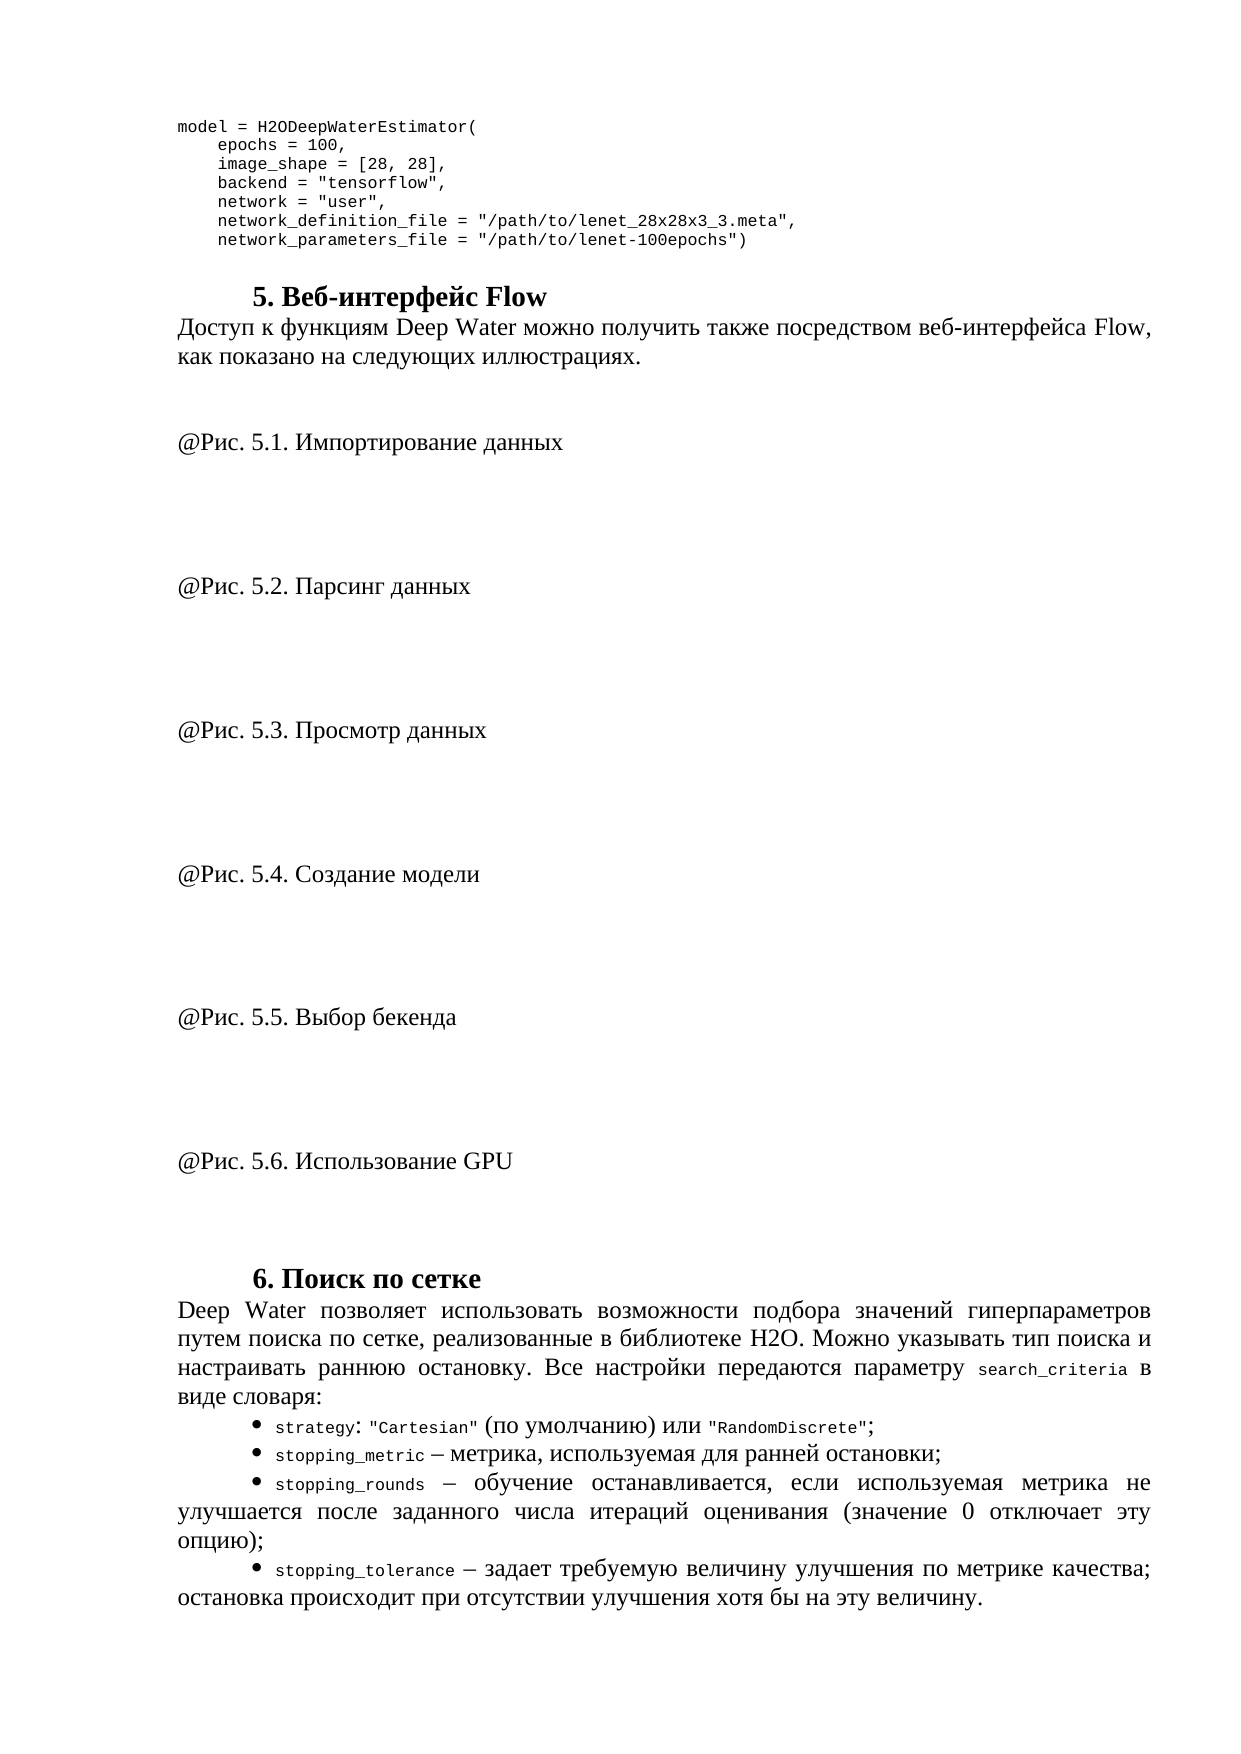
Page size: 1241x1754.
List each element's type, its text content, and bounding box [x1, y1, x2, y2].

text image_shape = [28, 28], [177, 156, 1152, 175]
subtitle 6. Поиск по сетке [177, 1261, 1152, 1295]
text @Рис. 5.5. Выбор бекенда [177, 1002, 1152, 1031]
text @Рис. 5.2. Парсинг данных [177, 571, 1152, 600]
subtitle 5. Веб-интерфейс Flow [177, 279, 1152, 312]
text @Рис. 5.1. Импортирование данных [177, 427, 1152, 456]
text @Рис. 5.4. Создание модели [177, 859, 1152, 887]
text Доступ к функциям Deep Water можно получить также посредством веб-интерфейса Flow, как показано на следующих иллюстрациях. [177, 312, 1152, 370]
list stopping_metric – метрика, используемая для ранней остановки; [177, 1438, 1152, 1467]
text @Рис. 5.3. Просмотр данных [177, 715, 1152, 744]
text Deep Water позволяет использовать возможности подбора значений гиперпараметров путем поиска по сетке, реализованные в библиотеке H2O. Можно указывать тип поиска и настраивать раннюю остановку. Все настройки передаются параметру search_criteria в виде словаря: [177, 1295, 1152, 1410]
list strategy: "Cartesian" (по умолчанию) или "RandomDiscrete"; [177, 1410, 1152, 1438]
text network_parameters_file = "/path/to/lenet-100epochs") [177, 231, 1152, 250]
text model = H2ODeepWaterEstimator( [177, 118, 1152, 137]
text network = "user", [177, 193, 1152, 212]
text epochs = 100, [177, 137, 1152, 156]
text @Рис. 5.6. Использование GPU [177, 1146, 1152, 1175]
list stopping_tolerance – задает требуемую величину улучшения по метрике качества; остановка происходит при отсутствии улучшения хотя бы на эту величину. [177, 1553, 1152, 1611]
text network_definition_file = "/path/to/lenet_28x28x3_3.meta", [177, 212, 1152, 231]
text backend = "tensorflow", [177, 175, 1152, 193]
list stopping_rounds – обучение останавливается, если используемая метрика не улучшается после заданного числа итераций оценивания (значение 0 отключает эту опцию); [177, 1467, 1152, 1553]
